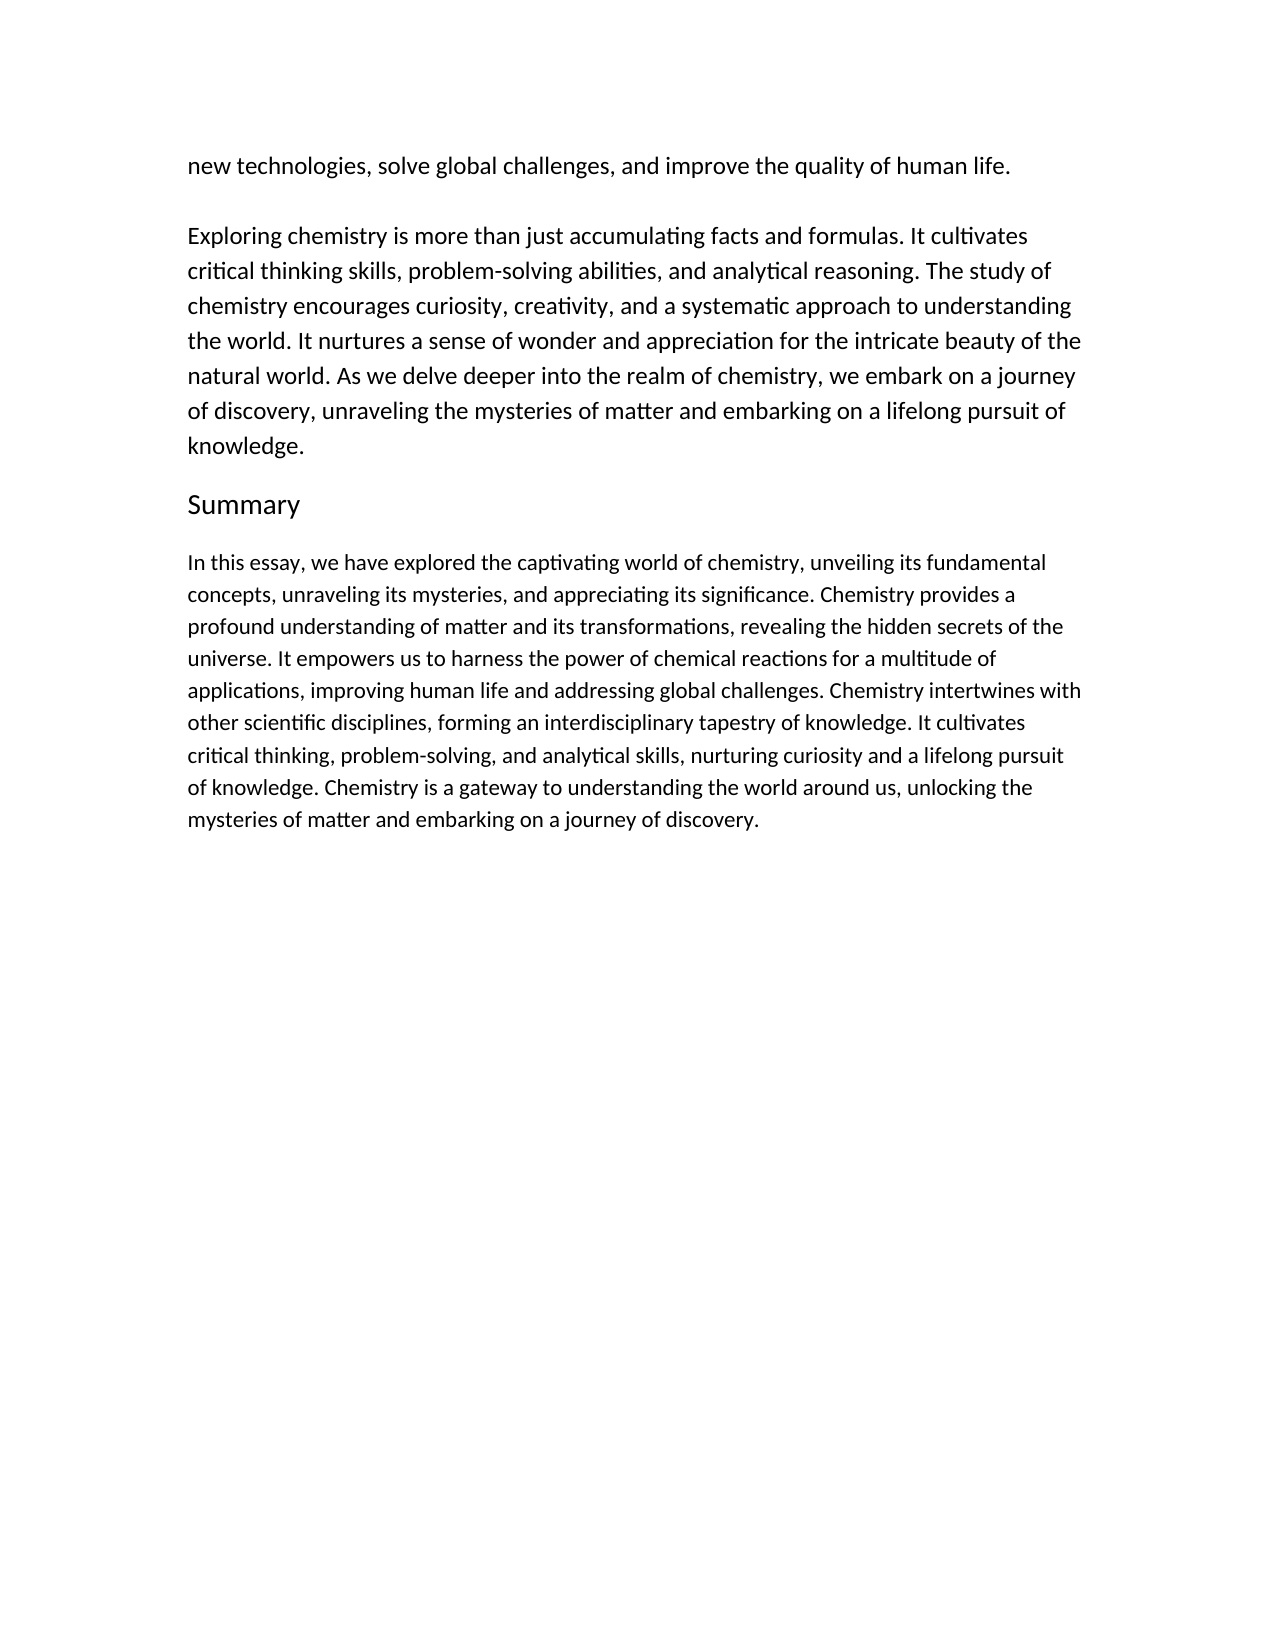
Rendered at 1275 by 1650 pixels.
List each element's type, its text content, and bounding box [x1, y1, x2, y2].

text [187, 150, 1087, 461]
text In this essay, we have explored the captivating world of chemistry, unveiling its fundamental concepts, unraveling its mysteries, and appreciating its significance. Chemistry provides a profound understanding of matter and its transformations, revealing the hidden secrets of the universe. It empowers us to harness the power of chemical reactions for a multitude of applications, improving human life and addressing global challenges. Chemistry intertwines with other scientific disciplines, forming an interdisciplinary tapestry of knowledge. It cultivates critical thinking, problem-solving, and analytical skills, nurturing curiosity and a lifelong pursuit of knowledge. Chemistry is a gateway to understanding the world around us, unlocking the mysteries of matter and embarking on a journey of discovery. [187, 548, 1087, 833]
text Summary [187, 486, 1087, 521]
